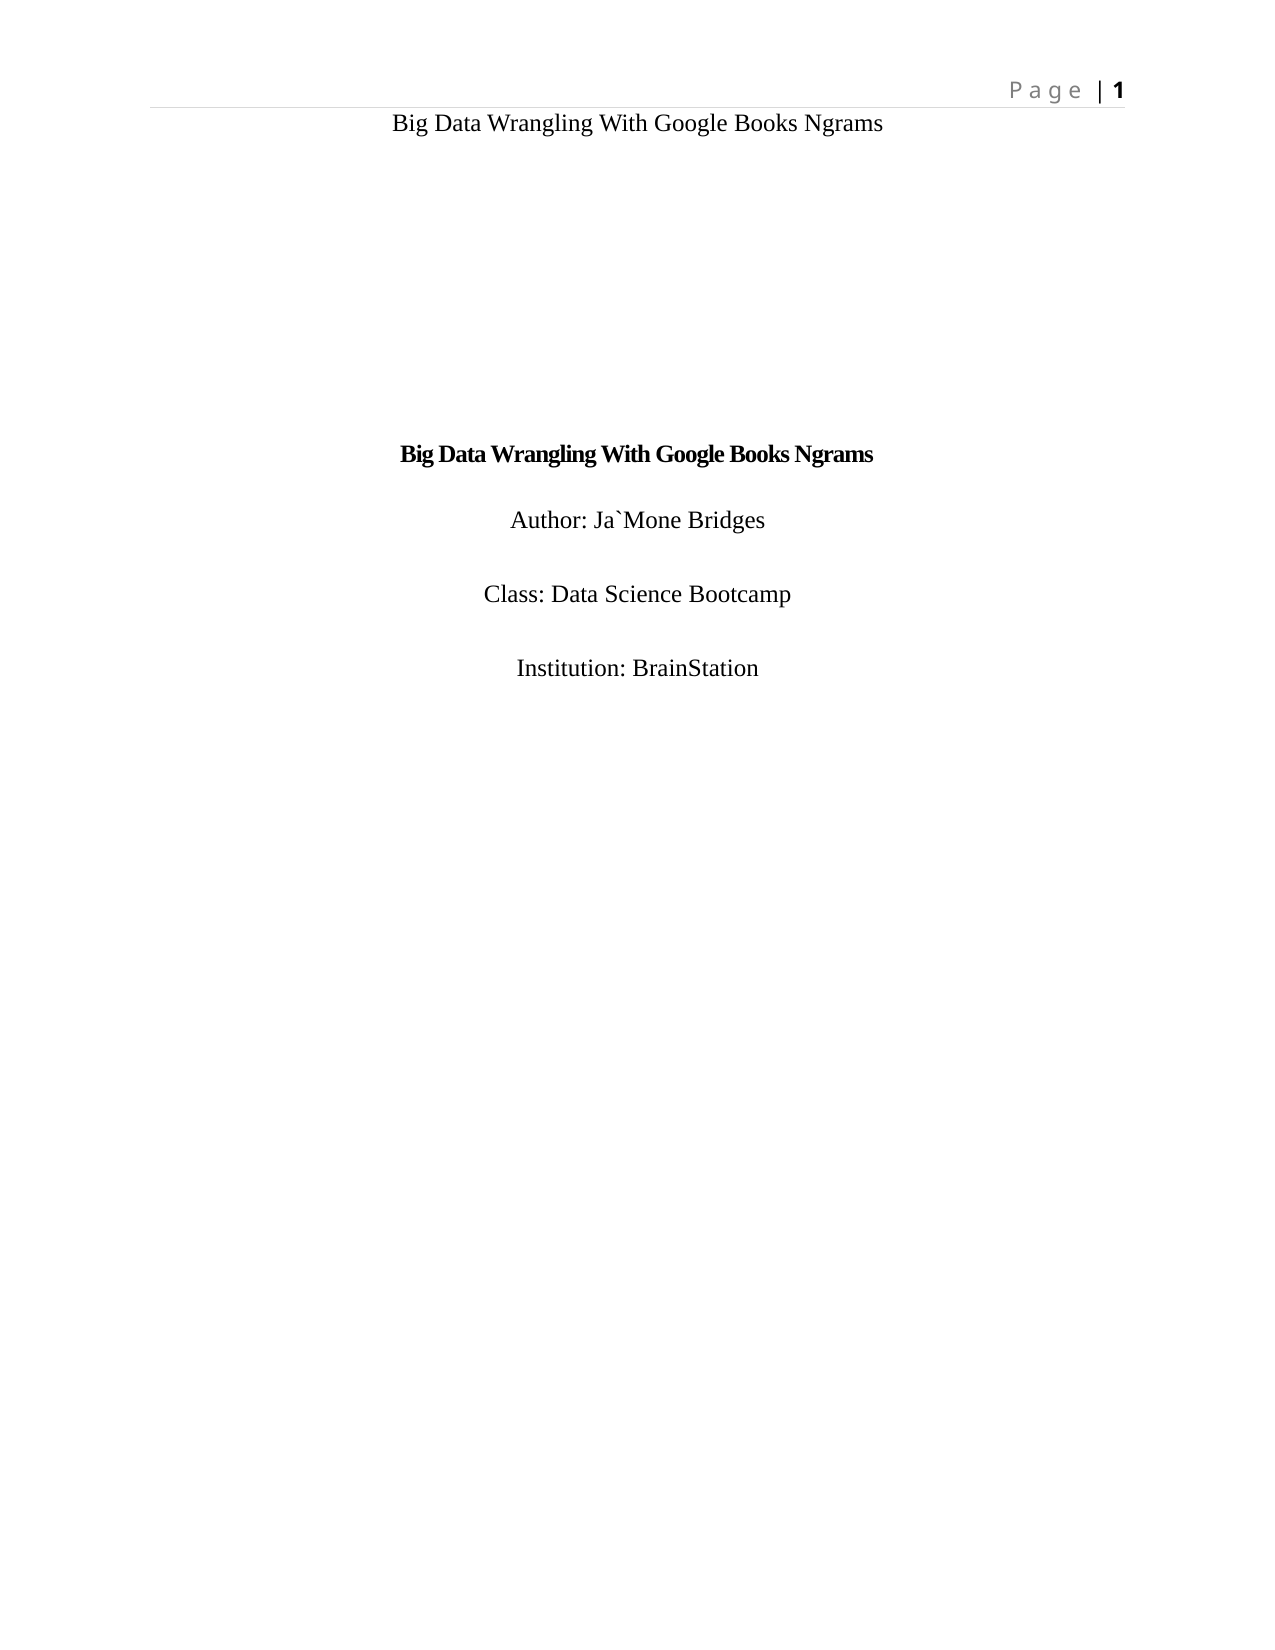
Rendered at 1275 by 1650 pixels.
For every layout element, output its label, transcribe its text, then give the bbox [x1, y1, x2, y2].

title Big Data Wrangling With Google Books Ngrams [150, 439, 1125, 468]
text Institution: BrainStation [150, 653, 1125, 682]
text Class: Data Science Bootcamp [150, 579, 1125, 608]
text Author: Ja`Mone Bridges [150, 505, 1125, 534]
